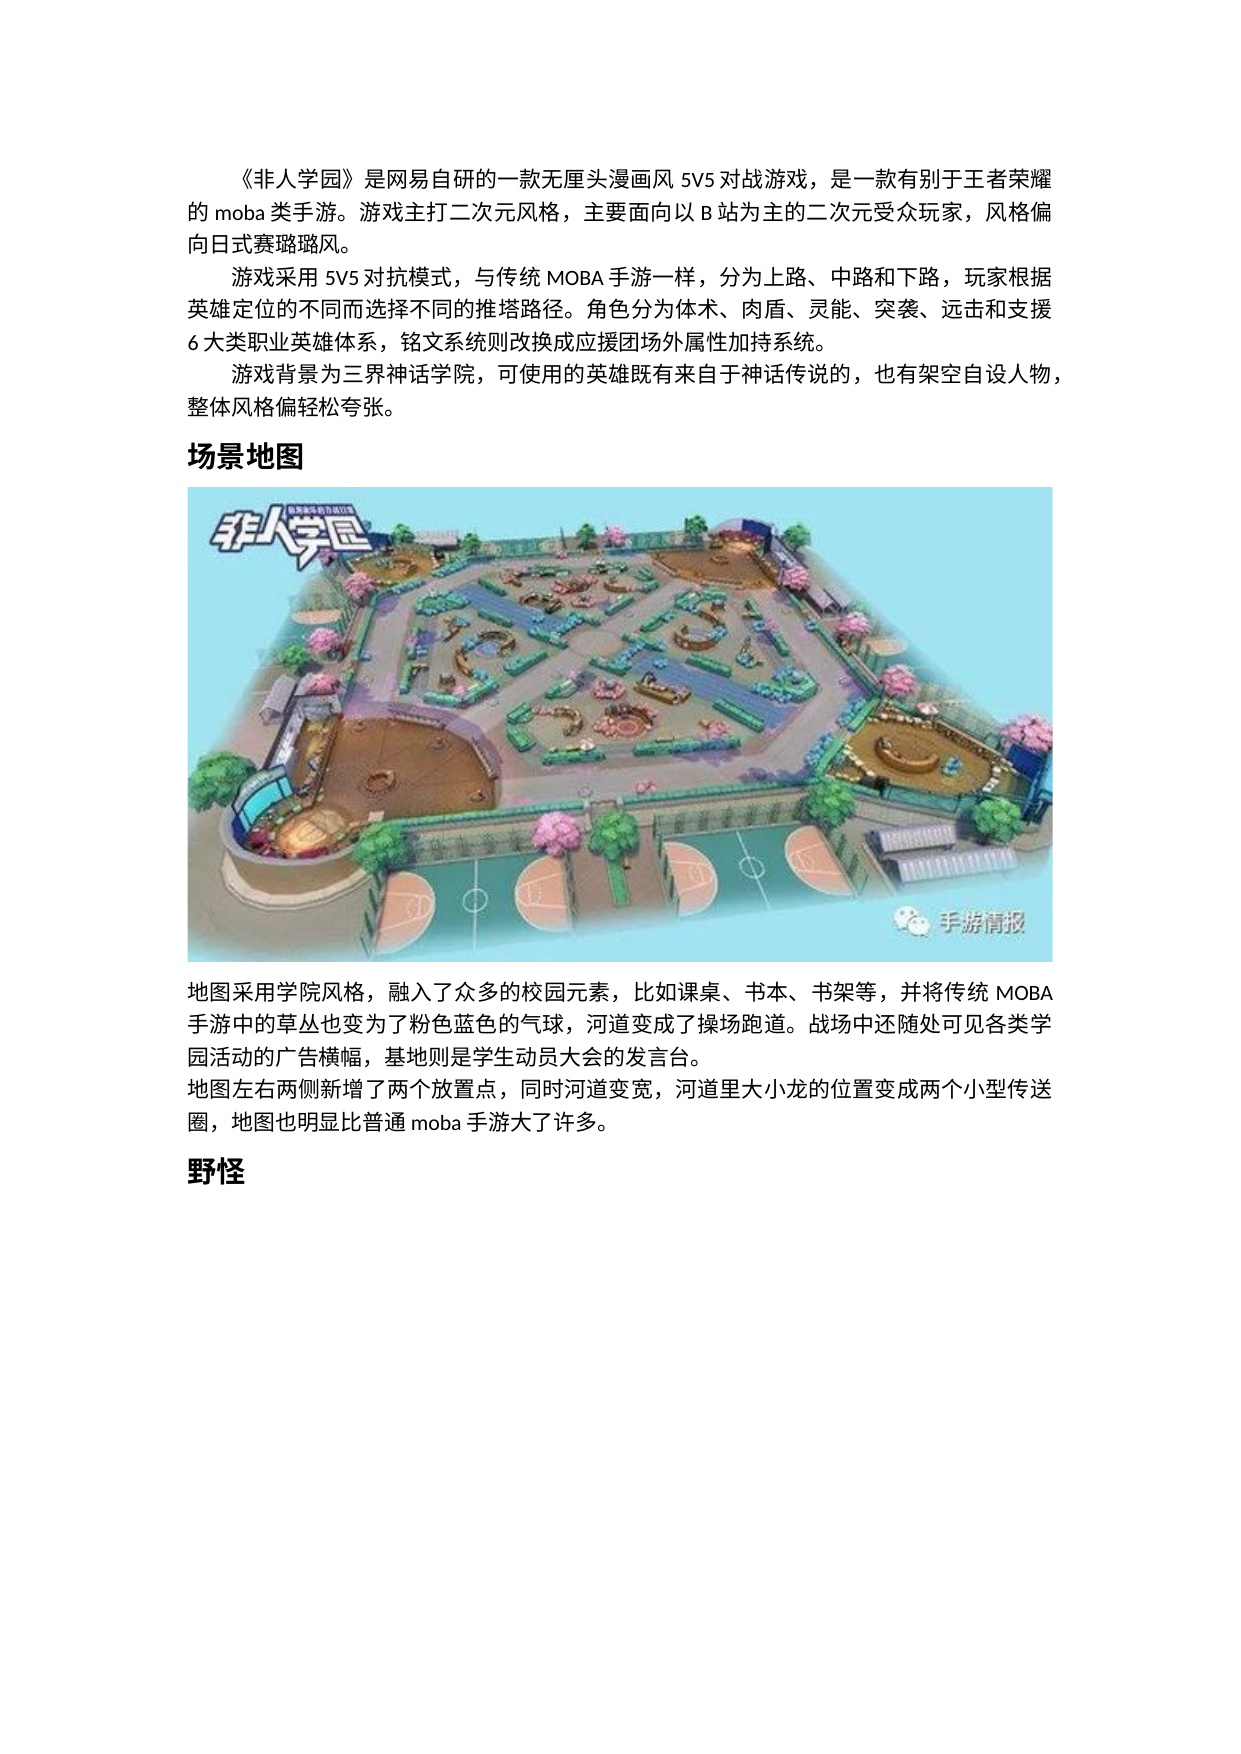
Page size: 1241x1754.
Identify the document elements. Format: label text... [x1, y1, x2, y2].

text 游戏背景为三界神话学院，可使用的英雄既有来自于神话传说的，也有架空自设人物，整体风格偏轻松夸张。 [187, 357, 1053, 422]
text 野怪 [187, 1137, 1053, 1202]
picture [187, 487, 1053, 962]
text 场景地图 [187, 422, 1053, 487]
text 游戏采用5V5对抗模式，与传统MOBA手游一样，分为上路、中路和下路，玩家根据英雄定位的不同而选择不同的推塔路径。角色分为体术、肉盾、灵能、突袭、远击和支援6大类职业英雄体系，铭文系统则改换成应援团场外属性加持系统。 [187, 259, 1053, 357]
text 地图左右两侧新增了两个放置点，同时河道变宽，河道里大小龙的位置变成两个小型传送圈，地图也明显比普通moba手游大了许多。 [187, 1072, 1053, 1137]
text 《非人学园》是网易自研的一款无厘头漫画风5V5对战游戏，是一款有别于王者荣耀的moba类手游。游戏主打二次元风格，主要面向以B站为主的二次元受众玩家，风格偏向日式赛璐璐风。 [187, 162, 1053, 259]
text 地图采用学院风格，融入了众多的校园元素，比如课桌、书本、书架等，并将传统MOBA手游中的草丛也变为了粉色蓝色的气球，河道变成了操场跑道。战场中还随处可见各类学园活动的广告横幅，基地则是学生动员大会的发言台。 [187, 974, 1053, 1072]
